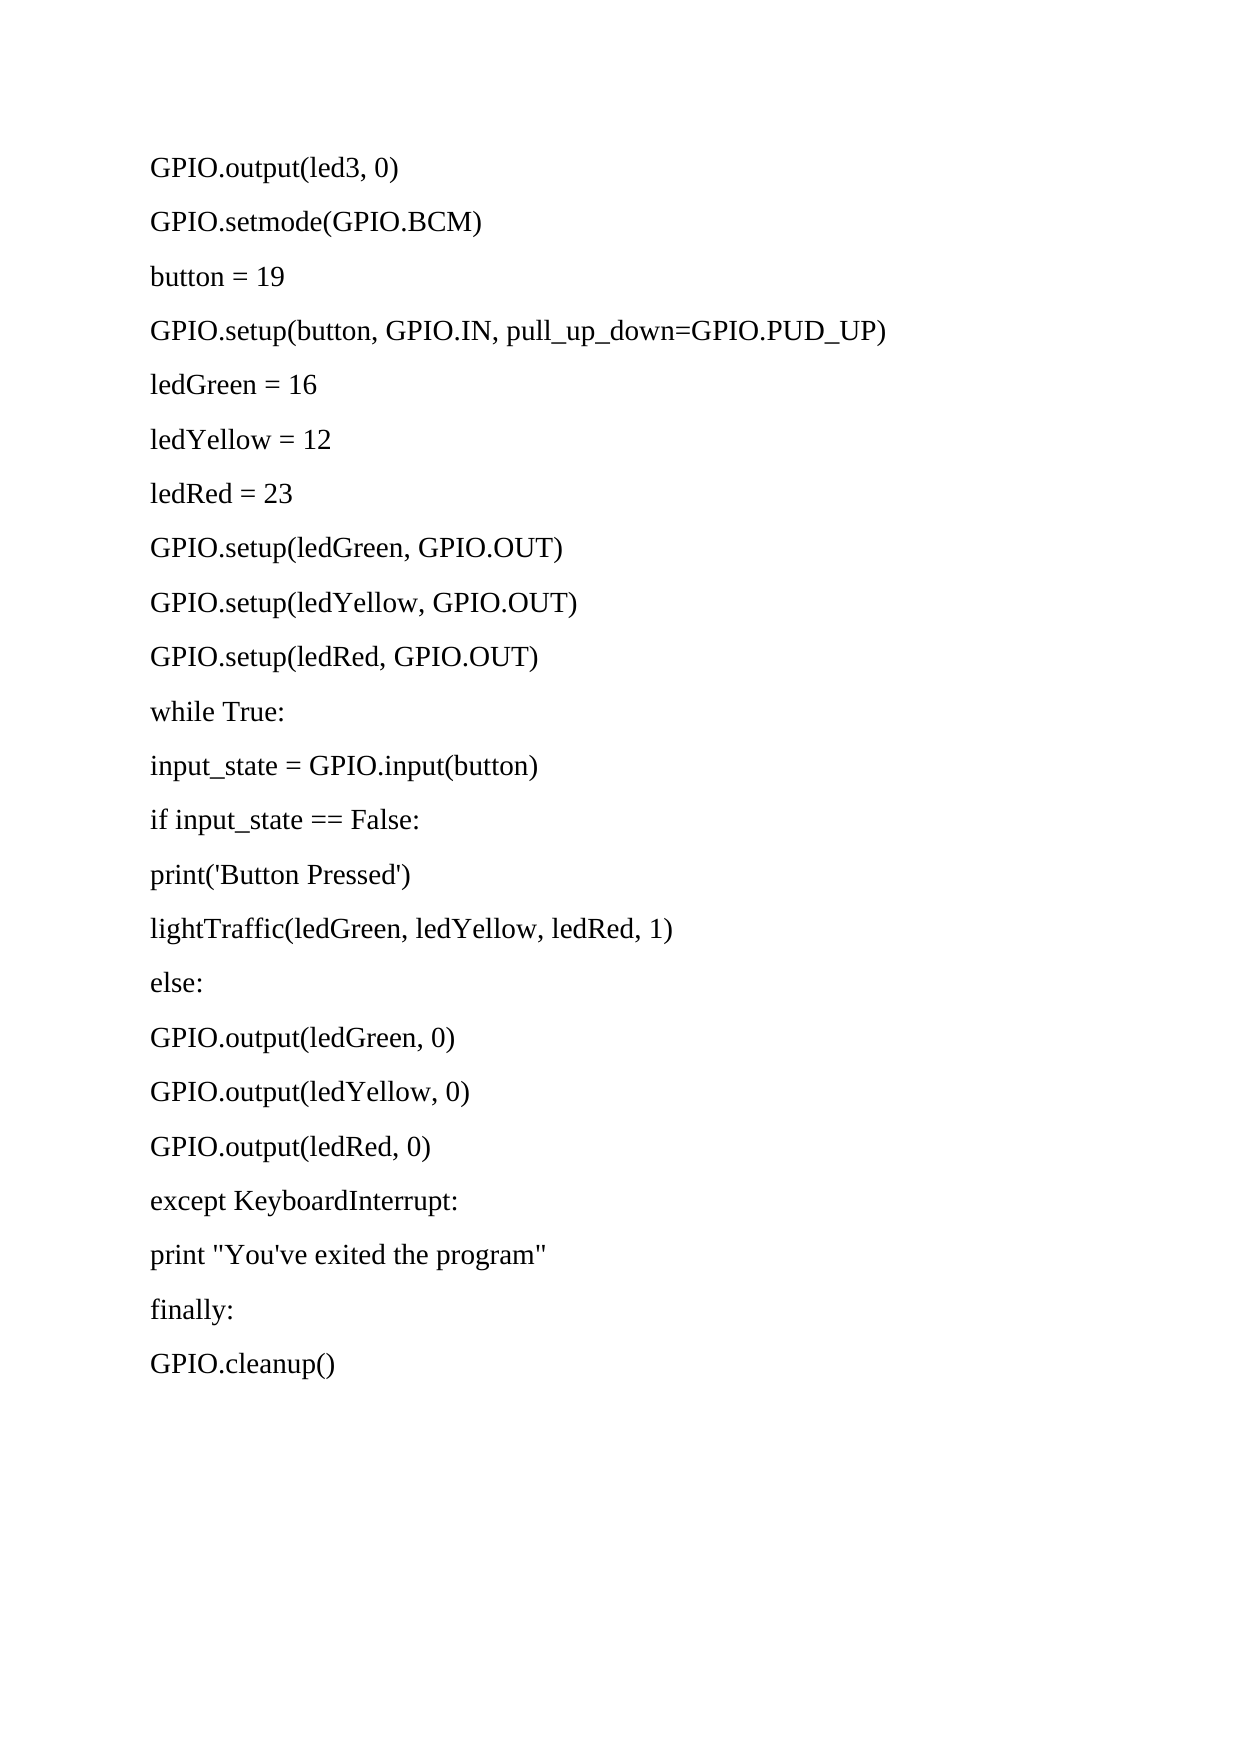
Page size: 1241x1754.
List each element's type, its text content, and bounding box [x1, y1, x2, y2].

text GPIO.output(led3, 0) [150, 150, 1090, 183]
text GPIO.setup(ledYellow, GPIO.OUT) [150, 585, 1090, 618]
text GPIO.setmode(GPIO.BCM) [150, 204, 1090, 238]
text print('Button Pressed') [150, 857, 1090, 890]
text GPIO.setup(ledGreen, GPIO.OUT) [150, 531, 1090, 564]
text ledRed = 23 [150, 476, 1090, 510]
text button = 19 [150, 259, 1090, 292]
text GPIO.output(ledRed, 0) [150, 1129, 1090, 1162]
text print "You've exited the program" [150, 1237, 1090, 1271]
text ledGreen = 16 [150, 367, 1090, 401]
text GPIO.setup(button, GPIO.IN, pull_up_down=GPIO.PUD_UP) [150, 313, 1090, 347]
text except KeyboardInterrupt: [150, 1183, 1090, 1217]
text lightTraffic(ledGreen, ledYellow, ledRed, 1) [150, 911, 1090, 945]
text GPIO.output(ledGreen, 0) [150, 1020, 1090, 1053]
text GPIO.cleanup() [150, 1346, 1090, 1380]
text GPIO.output(ledYellow, 0) [150, 1074, 1090, 1108]
text if input_state == False: [150, 802, 1090, 836]
text else: [150, 966, 1090, 999]
text GPIO.setup(ledRed, GPIO.OUT) [150, 639, 1090, 673]
text ledYellow = 12 [150, 422, 1090, 455]
text finally: [150, 1292, 1090, 1325]
text input_state = GPIO.input(button) [150, 748, 1090, 782]
text while True: [150, 694, 1090, 727]
